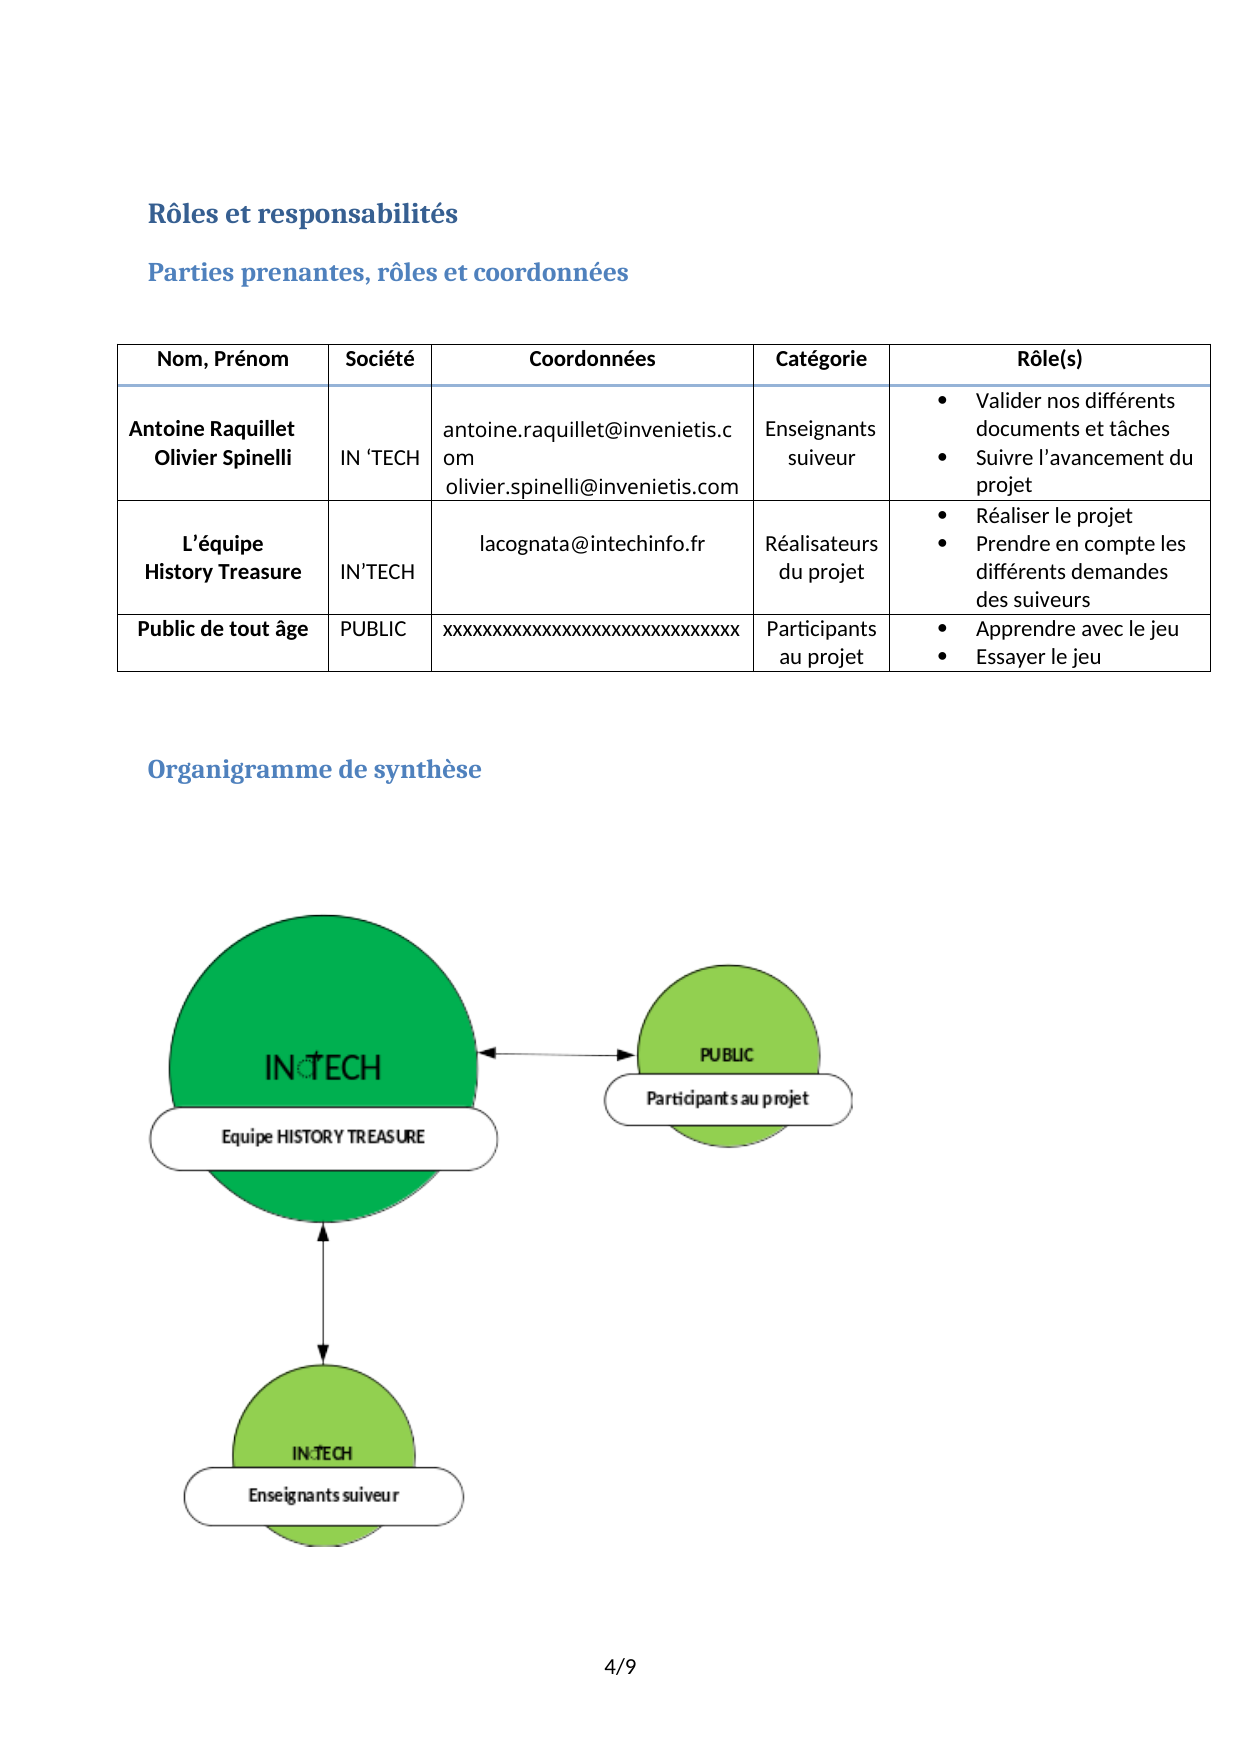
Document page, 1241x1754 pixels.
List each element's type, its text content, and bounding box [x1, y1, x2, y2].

table_header Coordonnées [432, 345, 753, 383]
table_cell IN’TECH [329, 501, 431, 613]
table_cell Apprendre avec le jeu Essayer le jeu [890, 615, 1210, 671]
table_cell Réaliser le projet Prendre en compte les différents demandes des suiveurs [890, 501, 1210, 613]
table_cell antoine.raquillet@invenietis.com olivier.spinelli@invenietis.com [432, 387, 753, 500]
subtitle Organigramme de synthèse [148, 754, 1093, 785]
table_cell PUBLIC [329, 615, 431, 671]
table_cell Réalisateurs du projet [754, 501, 889, 613]
subtitle Rôles et responsabilités [148, 198, 1093, 231]
table_header Société [329, 345, 431, 383]
table_cell Valider nos différents documents et tâches Suivre l’avancement du projet [890, 387, 1210, 500]
table_cell lacognata@intechinfo.fr [432, 501, 753, 613]
table_cell IN ‘TECH [329, 387, 431, 500]
table_cell L’équipe History Treasure [118, 501, 328, 613]
table_header Nom, Prénom [118, 345, 328, 383]
table_header Catégorie [754, 345, 889, 383]
table_header Rôle(s) [890, 345, 1210, 383]
table_cell Participants au projet [754, 615, 889, 671]
table_cell xxxxxxxxxxxxxxxxxxxxxxxxxxxxxx [432, 615, 753, 671]
table_cell Antoine Raquillet Olivier Spinelli [118, 387, 328, 500]
subtitle Parties prenantes, rôles et coordonnées [148, 257, 1093, 288]
table_cell Enseignants suiveur [754, 387, 889, 500]
table_cell Public de tout âge [118, 615, 328, 671]
